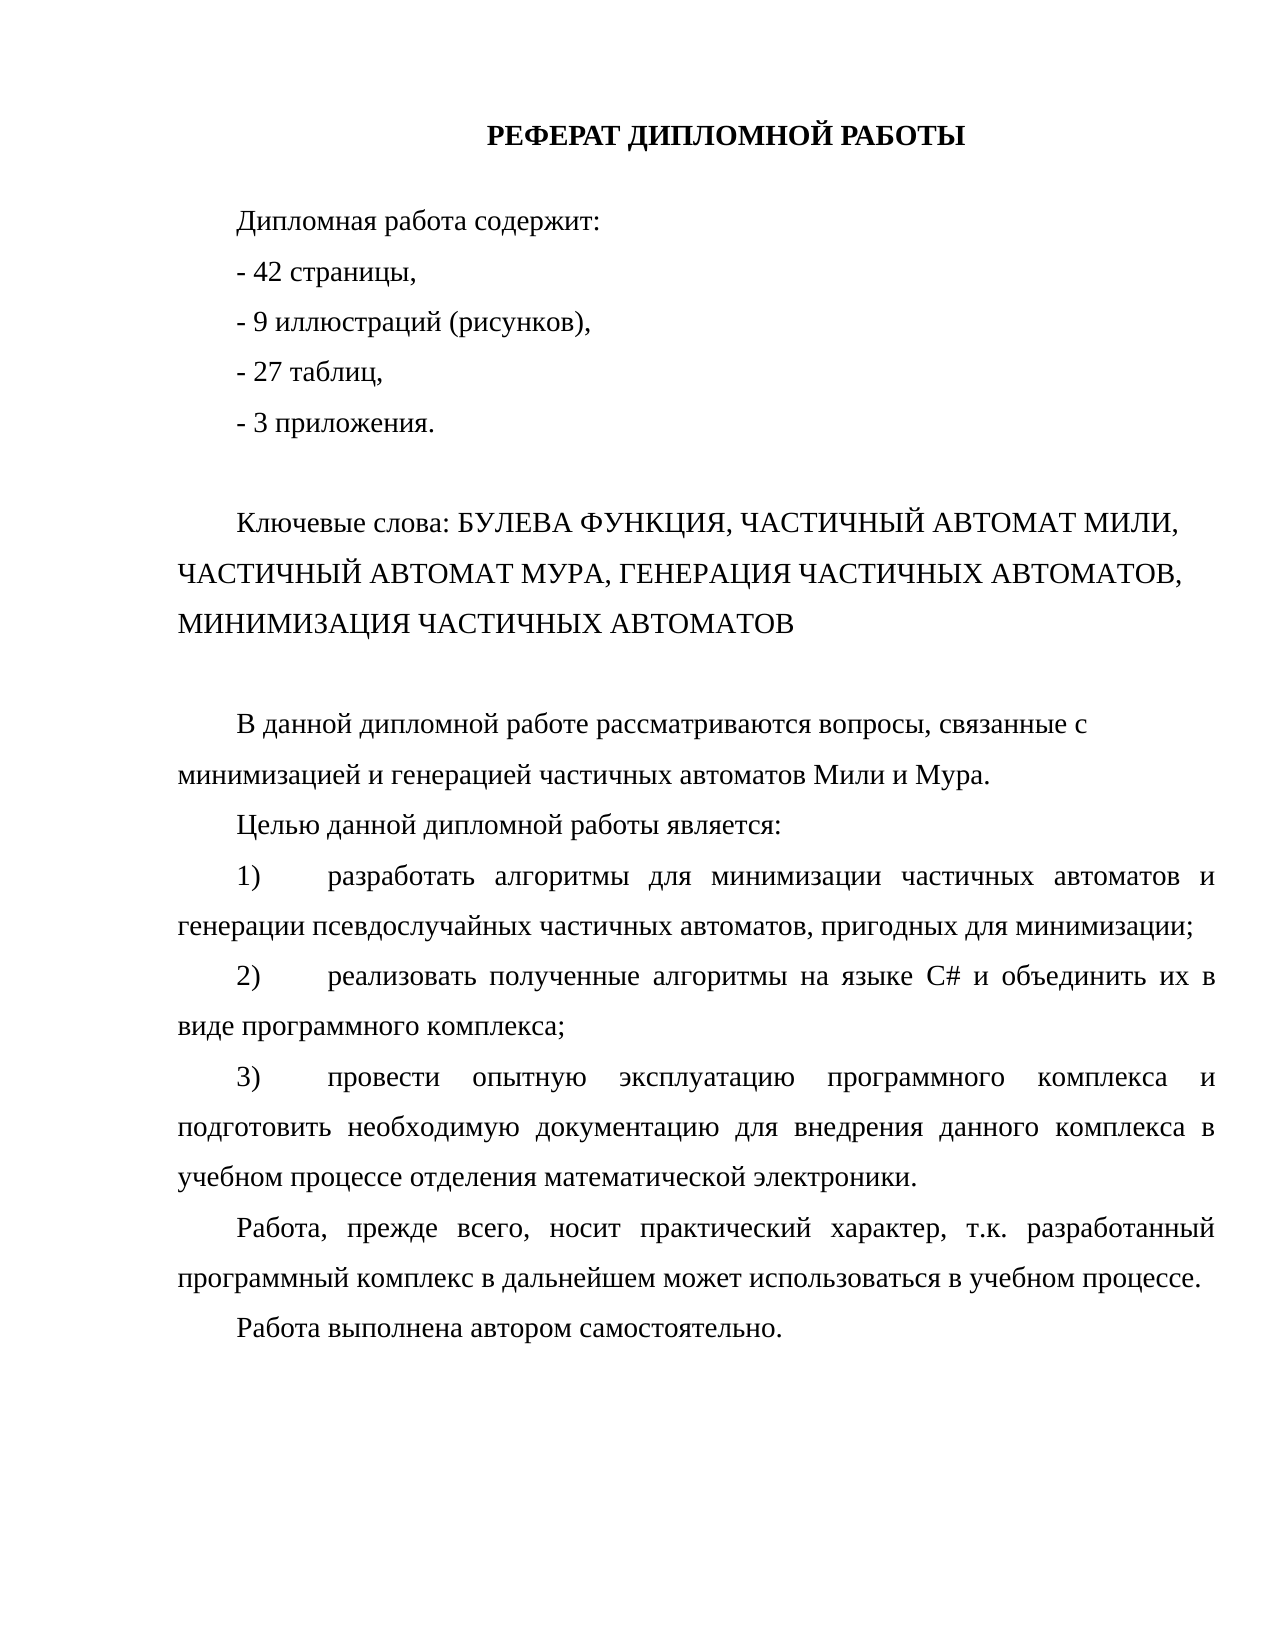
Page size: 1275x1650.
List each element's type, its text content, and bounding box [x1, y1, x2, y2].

list реализовать полученные алгоритмы на языке C# и объединить их в виде программного комплекса; [177, 958, 1216, 1042]
text Ключевые слова: БУЛЕВА ФУНКЦИЯ, ЧАСТИЧНЫЙ АВТОМАТ МИЛИ, ЧАСТИЧНЫЙ АВТОМАТ МУРА, ГЕНЕРАЦИЯ ЧАСТИЧНЫХ АВТОМАТОВ, МИНИМИЗАЦИЯ ЧАСТИЧНЫХ АВТОМАТОВ [177, 505, 1216, 639]
list провести опытную эксплуатацию программного комплекса и подготовить необходимую документацию для внедрения данного комплекса в учебном процессе отделения математической электроники. [177, 1059, 1216, 1193]
subtitle РЕФЕРАТ ДИПЛОМНОЙ РАБОТЫ [177, 118, 1216, 152]
text В данной дипломной работе рассматриваются вопросы, связанные с минимизацией и генерацией частичных автоматов Мили и Мура. [177, 707, 1216, 791]
text Работа, прежде всего, носит практический характер, т.к. разработанный программный комплекс в дальнейшем может использоваться в учебном процессе. [177, 1210, 1216, 1294]
text - 42 страницы, [177, 254, 1216, 287]
text - 27 таблиц, [177, 354, 1216, 388]
text Работа выполнена автором самостоятельно. [177, 1310, 1216, 1344]
text - 9 иллюстраций (рисунков), [177, 304, 1216, 338]
text Целью данной дипломной работы является: [177, 807, 1216, 841]
text - 3 приложения. [177, 405, 1216, 438]
text Дипломная работа содержит: [177, 203, 1216, 237]
list разработать алгоритмы для минимизации частичных автоматов и генерации псевдослучайных частичных автоматов, пригодных для минимизации; [177, 858, 1216, 941]
